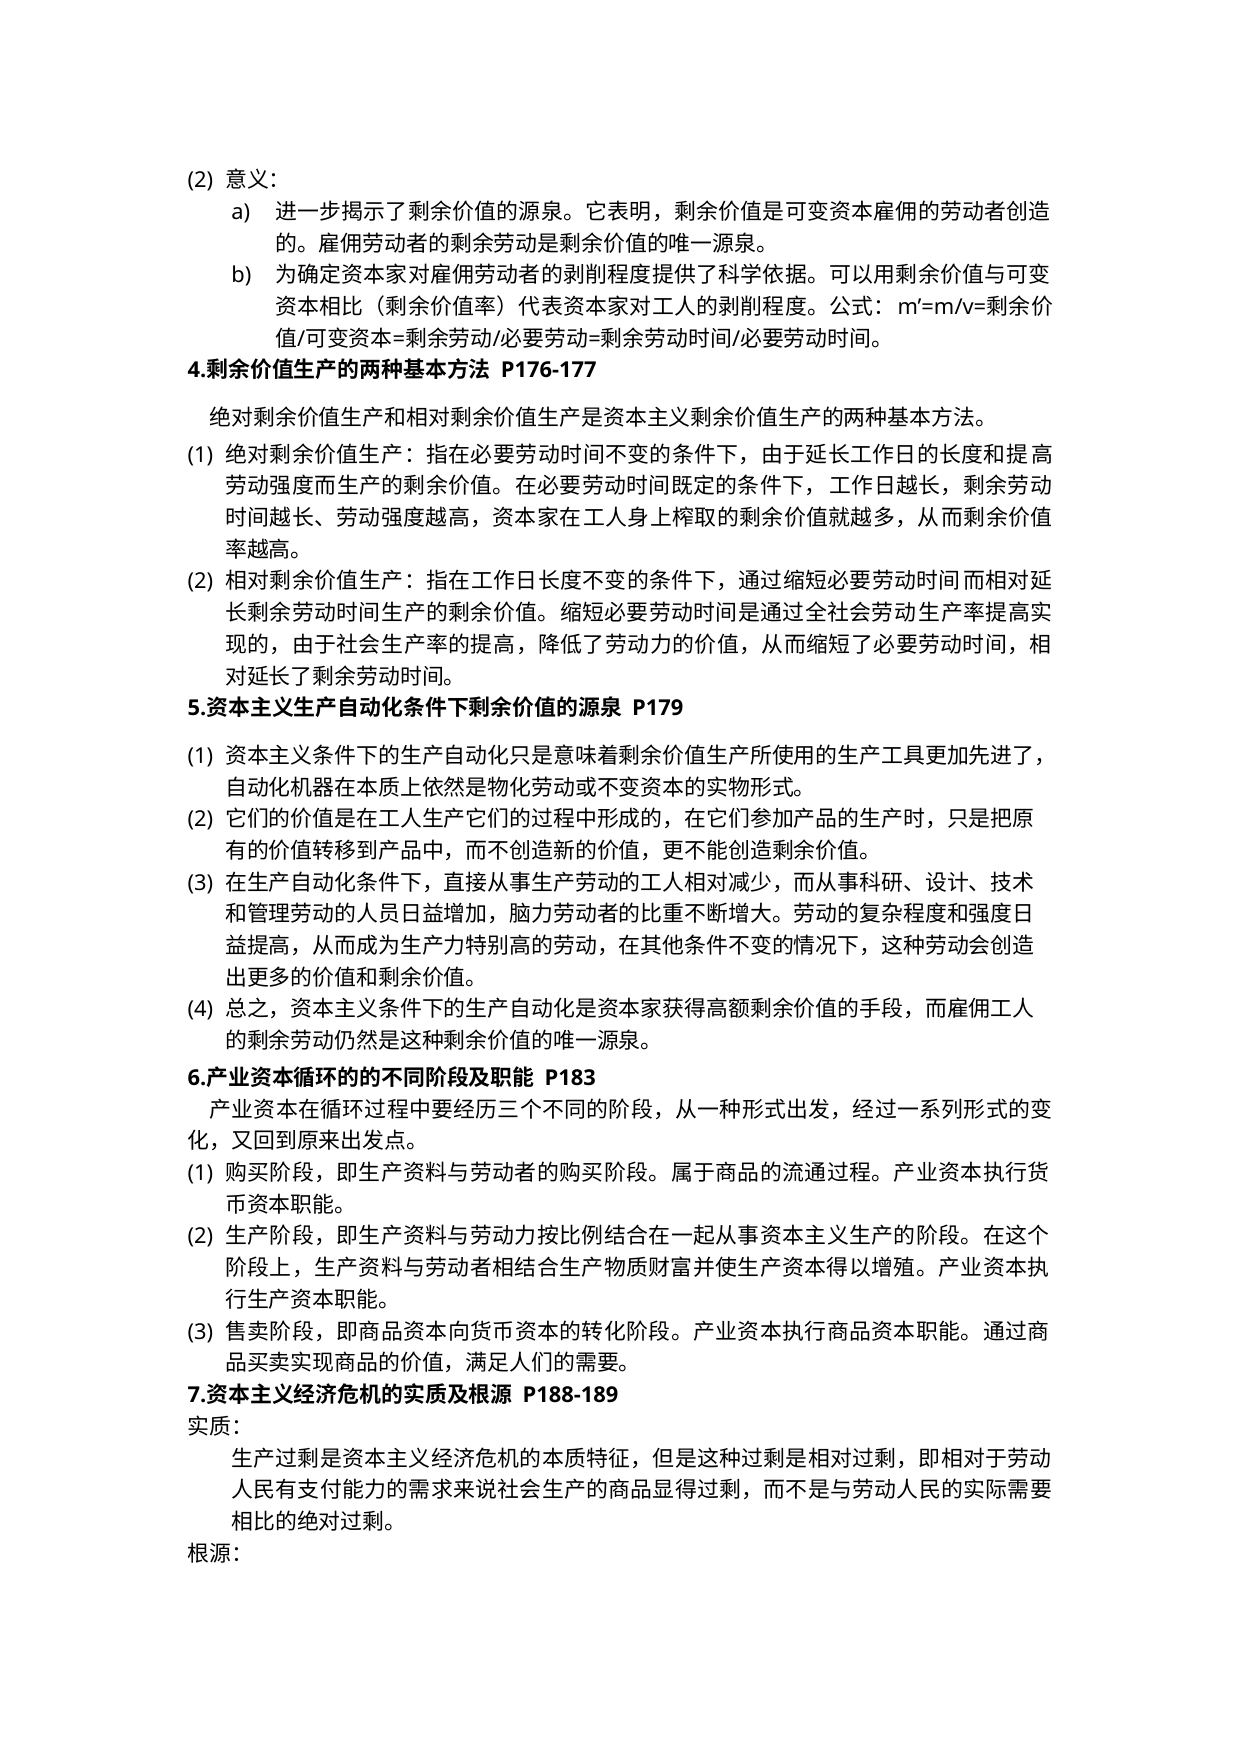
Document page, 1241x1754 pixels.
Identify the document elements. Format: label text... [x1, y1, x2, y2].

text 生产过剩是资本主义经济危机的本质特征，但是这种过剩是相对过剩，即相对于劳动人民有支付能力的需求来说社会生产的商品显得过剩，而不是与劳动人民的实际需要相比的绝对过剩。 [231, 1441, 1053, 1536]
text 产业资本在循环过程中要经历三个不同的阶段，从一种形式出发，经过一系列形式的变化，又回到原来出发点。 [187, 1092, 1053, 1155]
list 生产阶段，即生产资料与劳动力按比例结合在一起从事资本主义生产的阶段。在这个阶段上，生产资料与劳动者相结合生产物质财富并使生产资本得以增殖。产业资本执行生产资本职能。 [187, 1218, 1053, 1314]
list 剩余价值生产的两种基本方法 P176-177 [187, 352, 1053, 384]
list 意义： [187, 162, 1053, 194]
list 产业资本循环的的不同阶段及职能 P183 [187, 1060, 1053, 1092]
list 总之，资本主义条件下的生产自动化是资本家获得高额剩余价值的手段，而雇佣工人的剩余劳动仍然是这种剩余价值的唯一源泉。 [187, 991, 1053, 1055]
list 进一步揭示了剩余价值的源泉。它表明，剩余价值是可变资本雇佣的劳动者创造的。雇佣劳动者的剩余劳动是剩余价值的唯一源泉。 [231, 194, 1053, 257]
text 实质： [187, 1409, 1053, 1441]
list 在生产自动化条件下，直接从事生产劳动的工人相对减少，而从事科研、设计、技术和管理劳动的人员日益增加，脑力劳动者的比重不断增大。劳动的复杂程度和强度日益提高，从而成为生产力特别高的劳动，在其他条件不变的情况下，这种劳动会创造出更多的价值和剩余价值。 [187, 864, 1053, 991]
list 资本主义生产自动化条件下剩余价值的源泉 P179 [187, 690, 1053, 722]
list 它们的价值是在工人生产它们的过程中形成的，在它们参加产品的生产时，只是把原有的价值转移到产品中，而不创造新的价值，更不能创造剩余价值。 [187, 801, 1053, 864]
text 根源： [187, 1536, 1053, 1567]
list 资本主义经济危机的实质及根源 P188-189 [187, 1377, 1053, 1409]
list 购买阶段，即生产资料与劳动者的购买阶段。属于商品的流通过程。产业资本执行货币资本职能。 [187, 1155, 1053, 1218]
list 相对剩余价值⽣产：指在⼯作⽇长度不变的条件下，通过缩短必要劳动时间⽽相对延长剩余劳动时间⽣产的剩余价值。缩短必要劳动时间是通过全社会劳动⽣产率提⾼实现的，由于社会⽣产率的提⾼，降低了劳动⼒的价值，从⽽缩短了必要劳动时间，相对延长了剩余劳动时间。 [187, 563, 1053, 690]
text 绝对剩余价值生产和相对剩余价值生产是资本主义剩余价值生产的两种基本方法。 [187, 400, 1053, 432]
list 售卖阶段，即商品资本向货币资本的转化阶段。产业资本执行商品资本职能。通过商品买卖实现商品的价值，满足人们的需要。 [187, 1314, 1053, 1377]
list 资本主义条件下的生产自动化只是意味着剩余价值生产所使用的生产工具更加先进了，自动化机器在本质上依然是物化劳动或不变资本的实物形式。 [187, 738, 1053, 801]
list 绝对剩余价值生产：指在必要劳动时间不变的条件下，由于延长工作日的长度和提⾼劳动强度⽽⽣产的剩余价值。在必要劳动时间既定的条件下，⼯作⽇越长，剩余劳动时间越长、劳动强度越高，资本家在⼯⼈⾝上榨取的剩余价值就越多，从⽽剩余价值率越⾼。 [187, 437, 1053, 563]
list 为确定资本家对雇佣劳动者的剥削程度提供了科学依据。可以用剩余价值与可变资本相比（剩余价值率）代表资本家对工人的剥削程度。公式：m’=m/v=剩余价值/可变资本=剩余劳动/必要劳动=剩余劳动时间/必要劳动时间。 [231, 257, 1053, 352]
